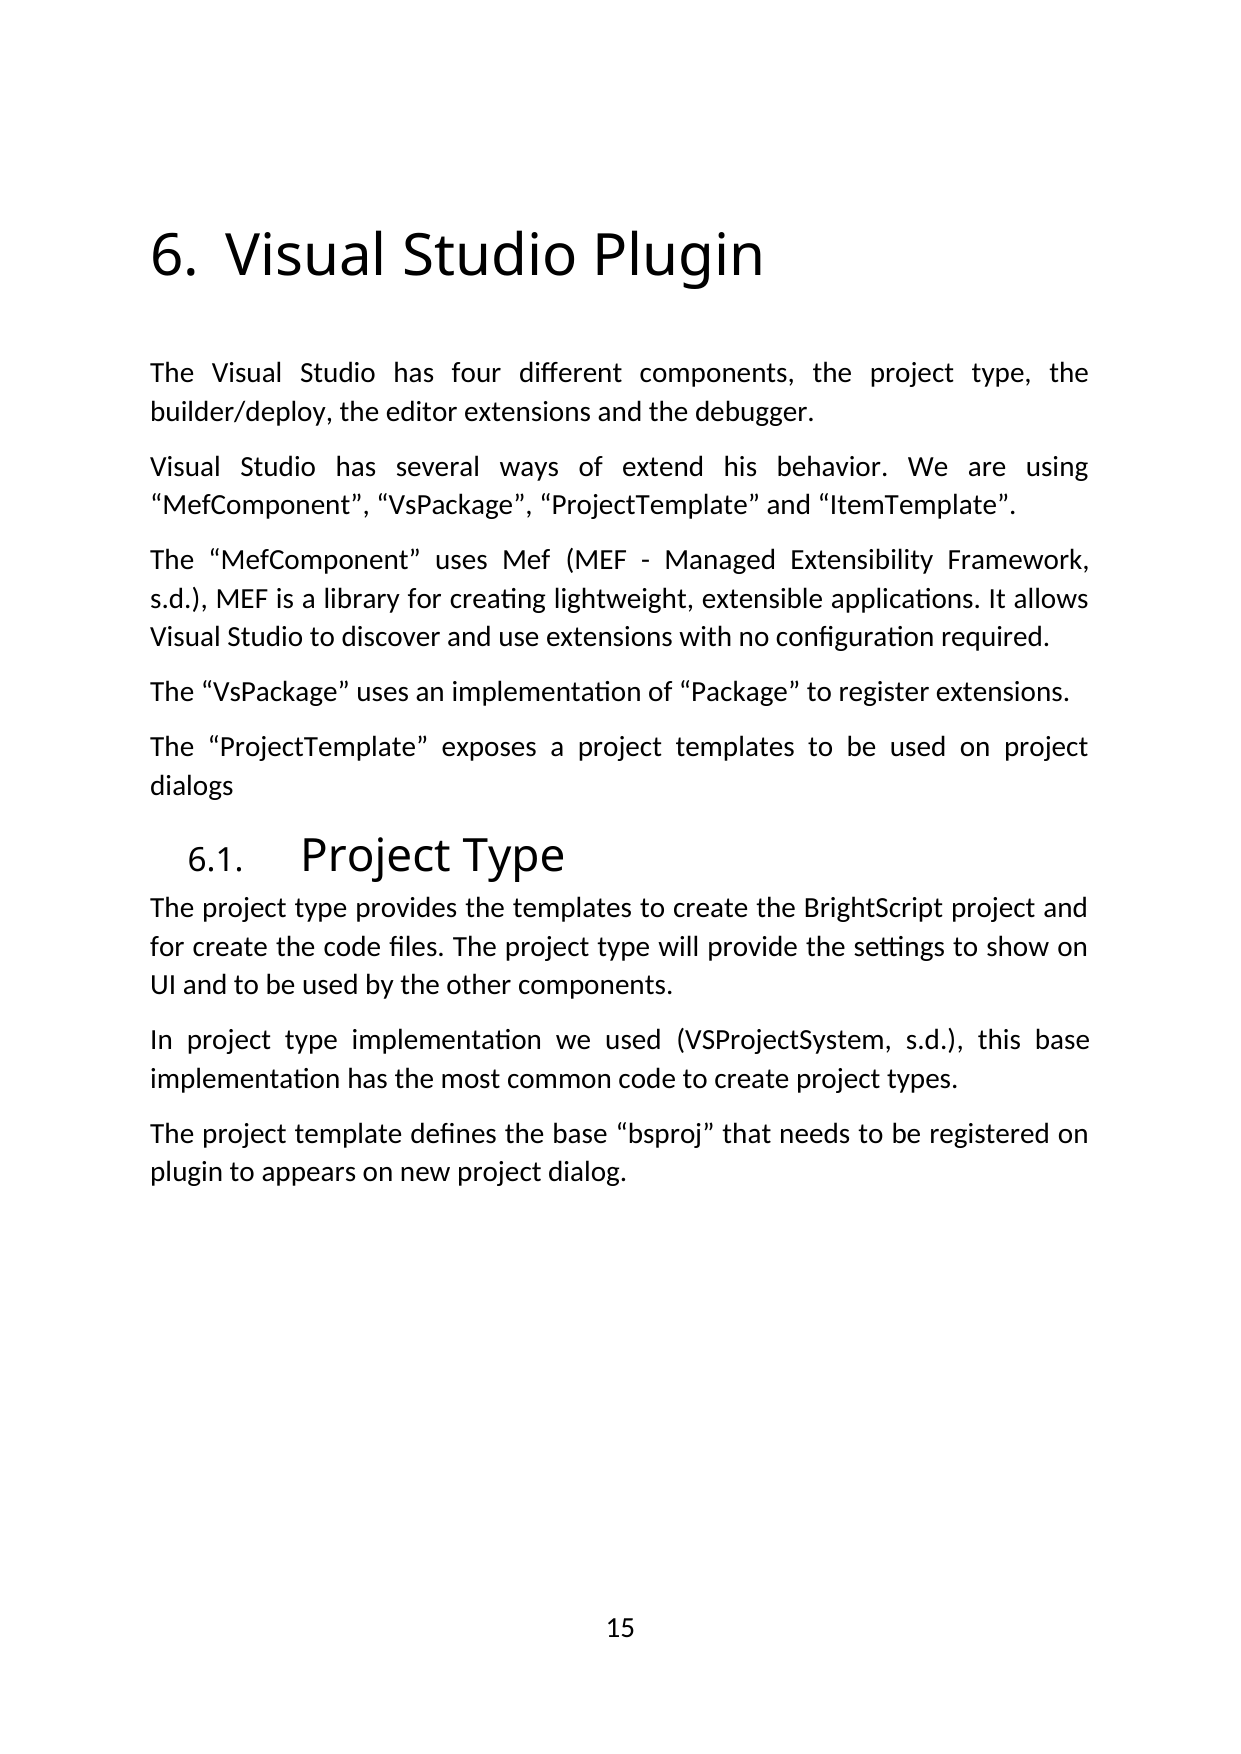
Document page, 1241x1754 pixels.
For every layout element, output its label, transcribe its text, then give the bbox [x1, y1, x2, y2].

subtitle Project Type [187, 822, 1090, 884]
text The “MefComponent” uses Mef , MEF is a library for creating lightweight, extensible applications. It allows Visual Studio to discover and use extensions with no configuration required. [150, 541, 1090, 654]
text The “VsPackage” uses an implementation of “Package” to register extensions. [150, 673, 1090, 709]
text The project type provides the templates to create the BrightScript project and for create the code files. The project type will provide the settings to show on UI and to be used by the other components. [150, 889, 1090, 1002]
text The project template defines the base “bsproj” that needs to be registered on plugin to appears on new project dialog. [150, 1115, 1090, 1189]
text The Visual Studio has four different components, the project type, the builder/deploy, the editor extensions and the debugger. [150, 354, 1090, 428]
subtitle Visual Studio Plugin [150, 213, 1090, 293]
text The “ProjectTemplate” exposes a project templates to be used on project dialogs [150, 728, 1090, 803]
text In project type implementation we used , this base implementation has the most common code to create project types. [150, 1021, 1090, 1095]
text Visual Studio has several ways of extend his behavior. We are using “MefComponent”, “VsPackage”, “ProjectTemplate” and “ItemTemplate”. [150, 448, 1090, 522]
